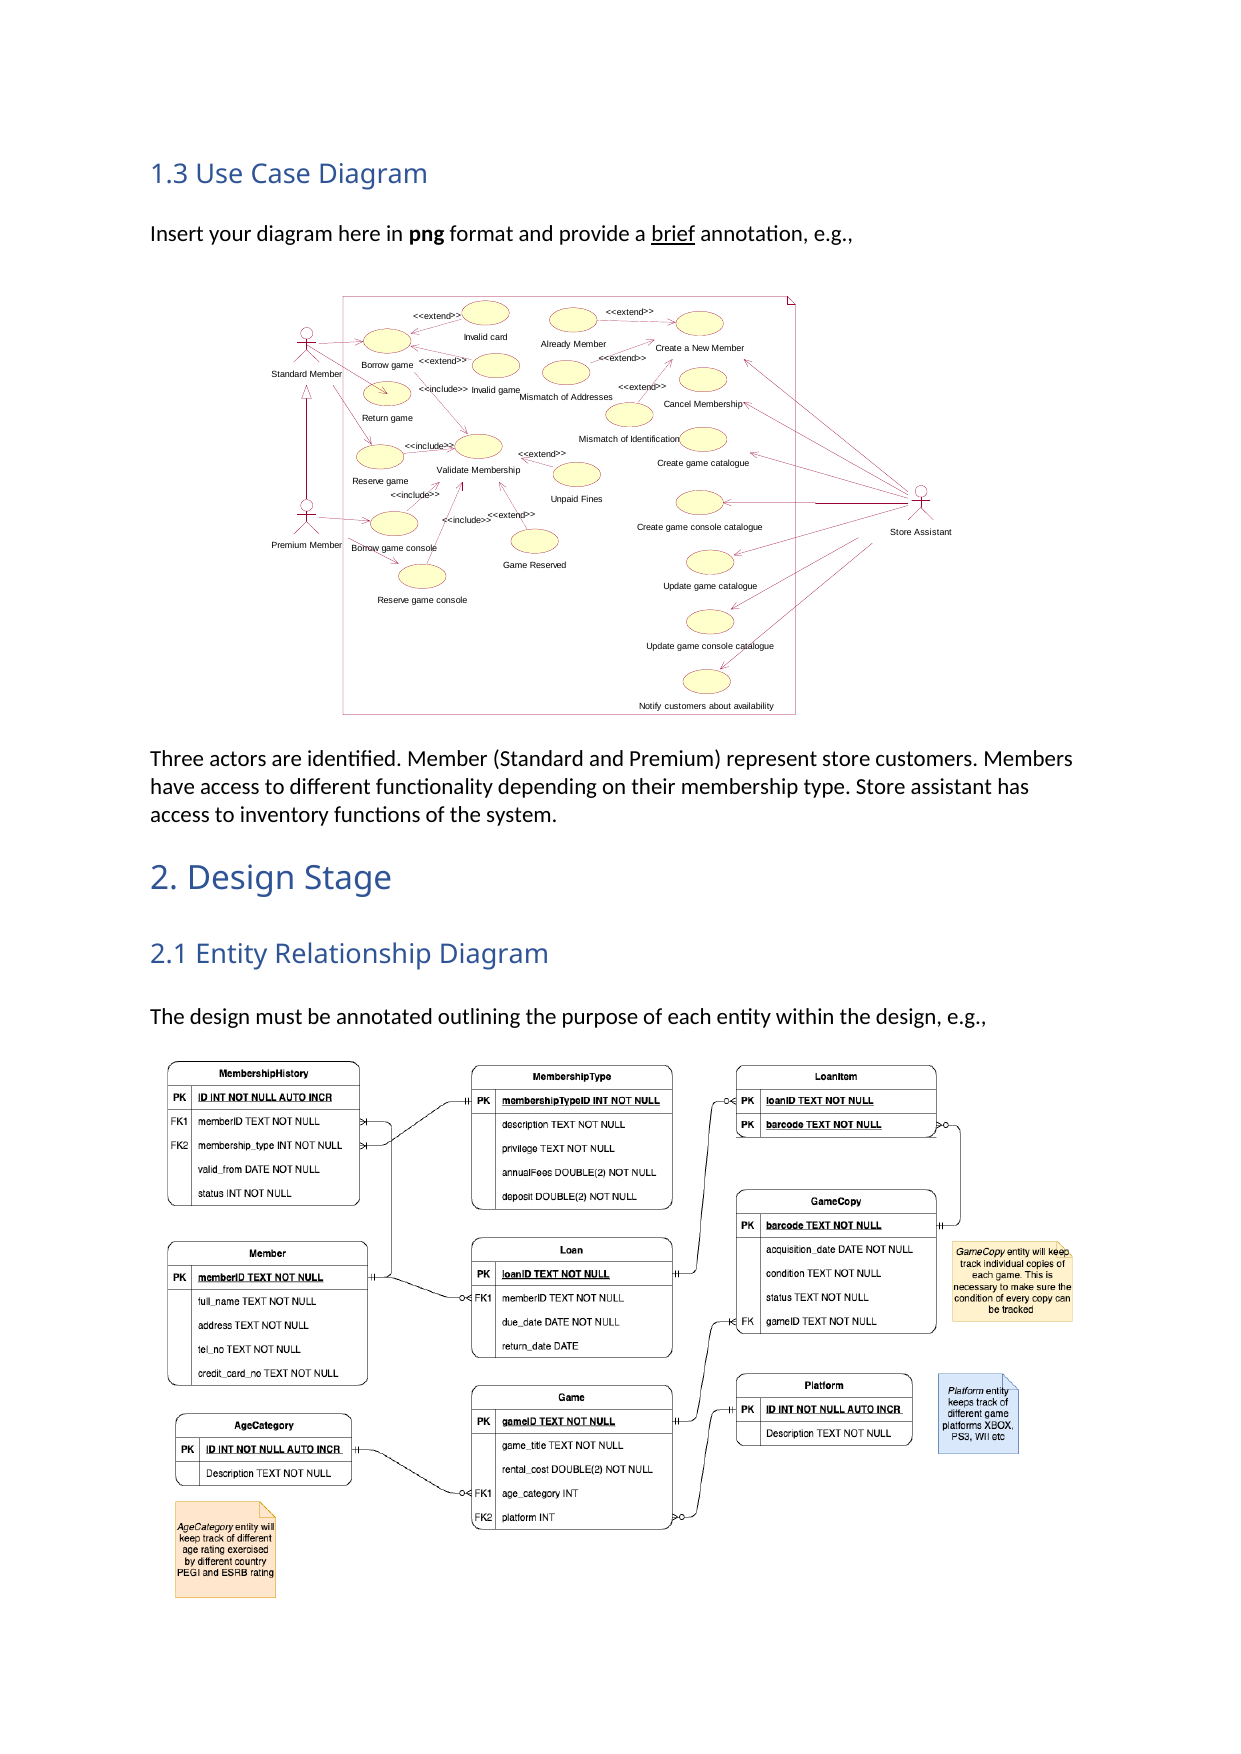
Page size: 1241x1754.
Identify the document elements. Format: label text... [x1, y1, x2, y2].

text Insert your diagram here in png format and provide a brief annotation, e.g., [150, 219, 1090, 247]
subtitle 2.1 Entity Relationship Diagram [150, 934, 1090, 971]
picture [167, 1061, 1073, 1598]
text The design must be annotated outlining the purpose of each entity within the design, e.g., [150, 1002, 1090, 1030]
subtitle 1.3 Use Case Diagram [150, 154, 1090, 191]
subtitle 2. Design Stage [150, 853, 1090, 899]
text Three actors are identified. Member (Standard and Premium) represent store customers. Members have access to different functionality depending on their membership type. Store assistant has access to inventory functions of the system. [150, 744, 1090, 828]
